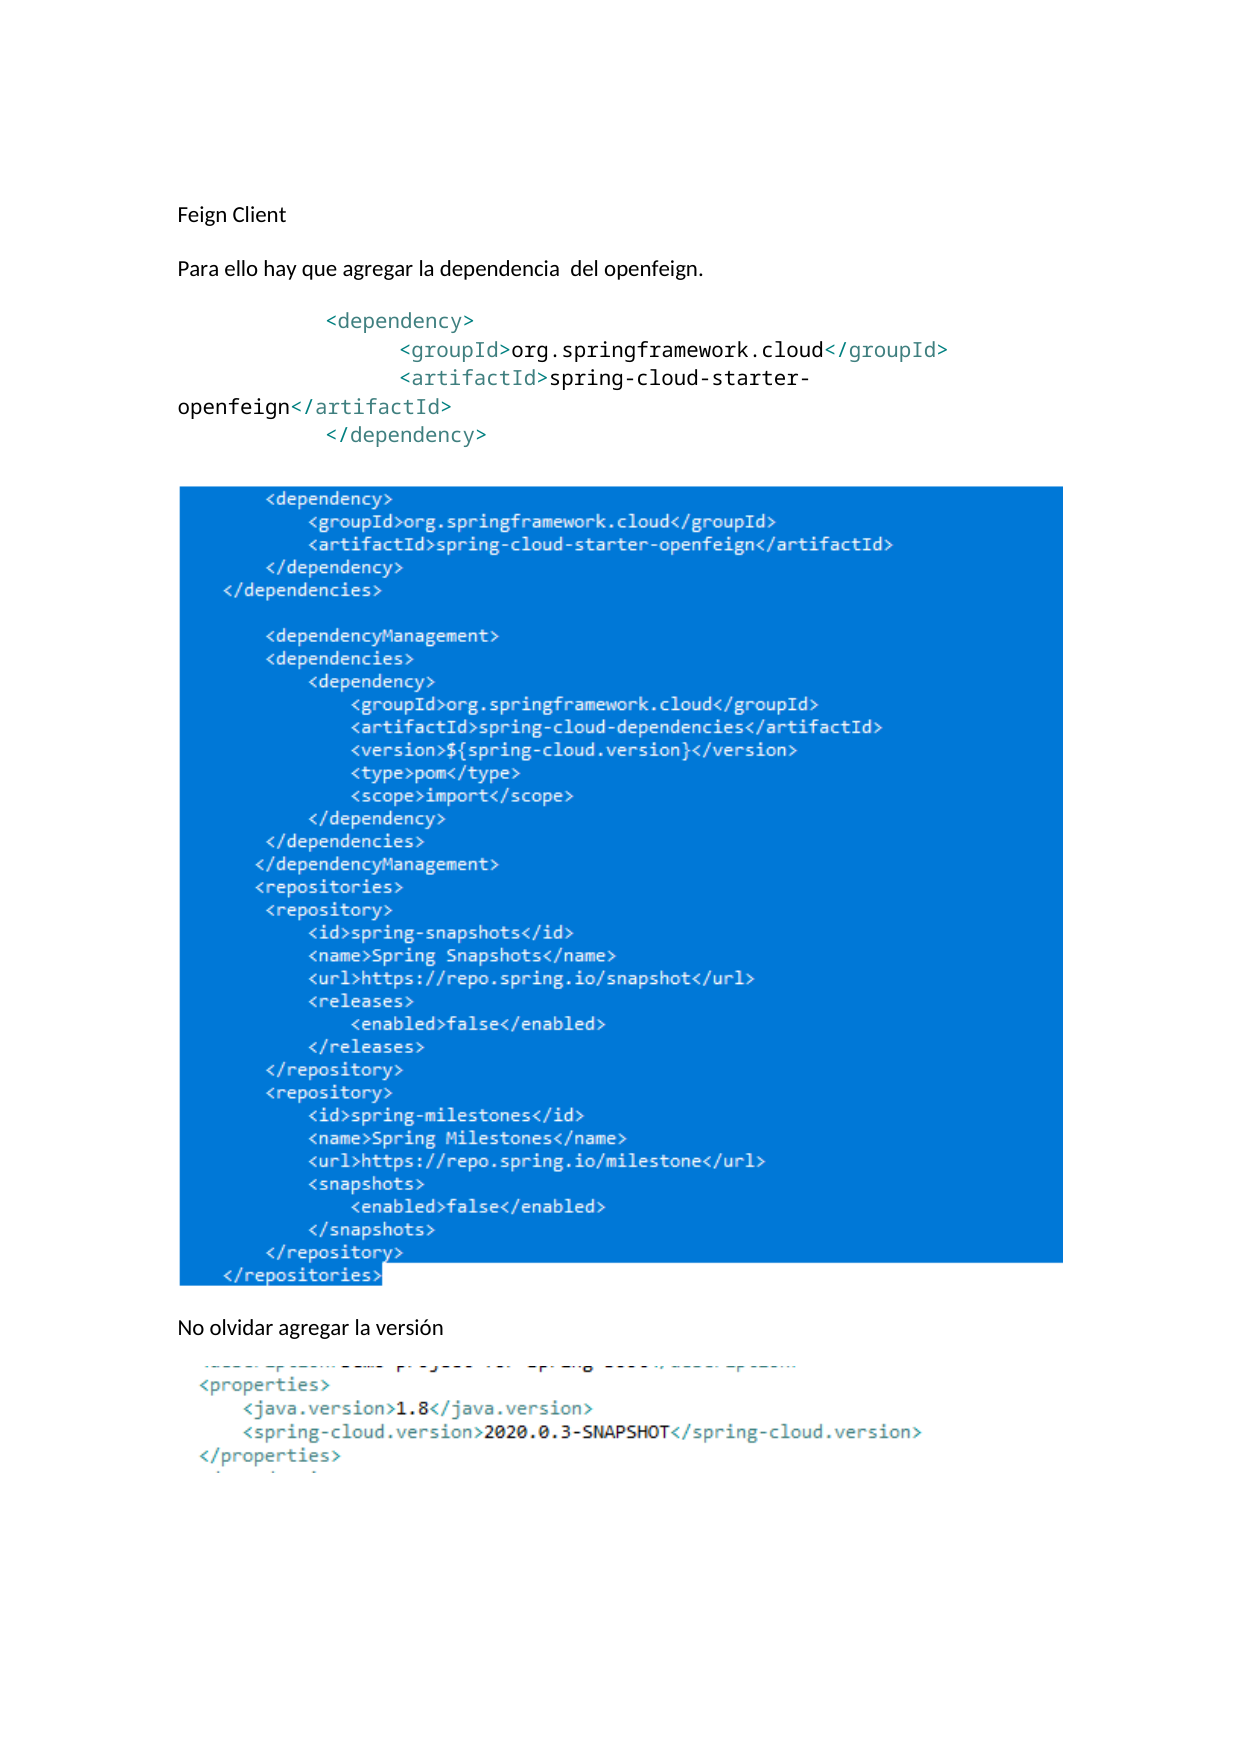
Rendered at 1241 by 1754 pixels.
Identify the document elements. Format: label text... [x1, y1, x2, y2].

text No olvidar agregar la versión [177, 1313, 1063, 1341]
text Para ello hay que agregar la dependencia del openfeign. [177, 254, 1063, 282]
picture [177, 1366, 963, 1473]
text </dependency> [177, 420, 1063, 449]
text <groupId>org.springframework.cloud</groupId> [177, 335, 1063, 363]
text <dependency> [177, 307, 1063, 335]
text Feign Client [177, 201, 1063, 229]
picture [177, 473, 1063, 1289]
text <artifactId>spring-cloud-starter-openfeign</artifactId> [177, 363, 1063, 420]
